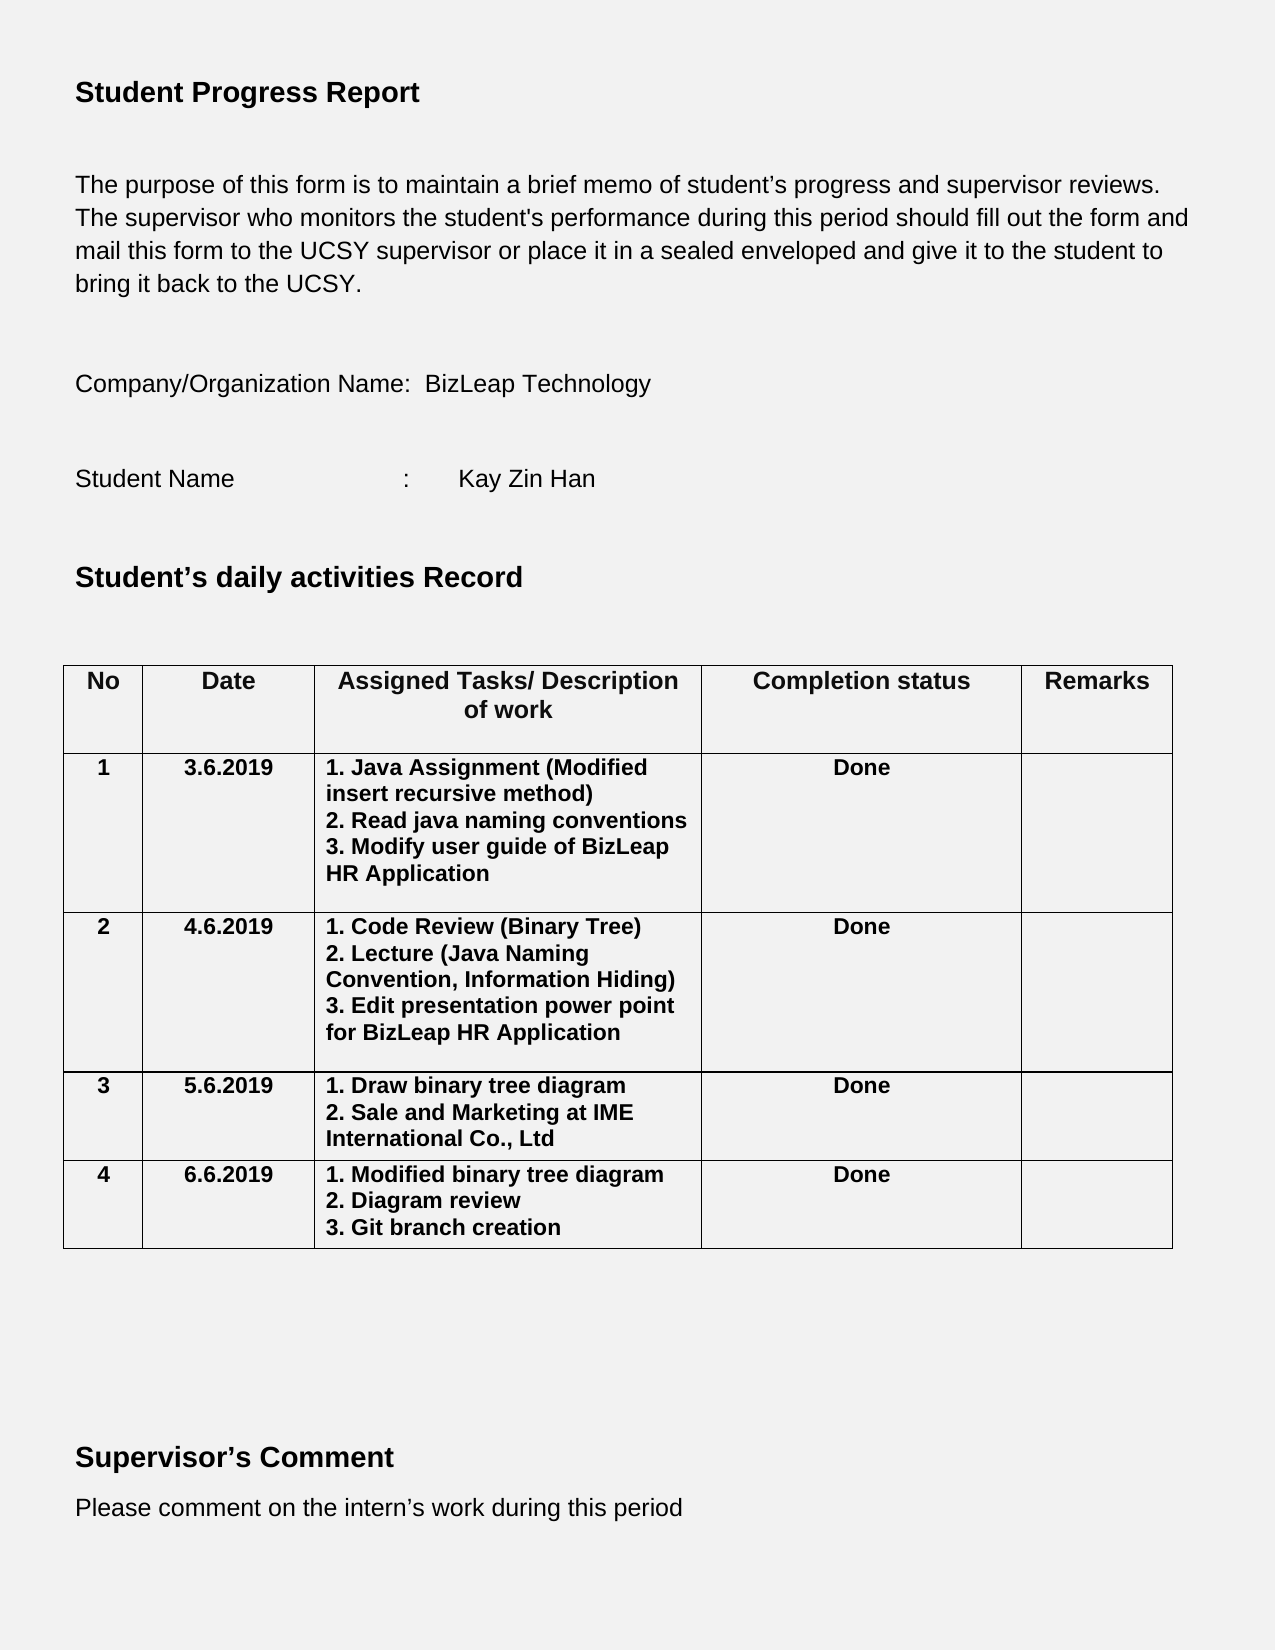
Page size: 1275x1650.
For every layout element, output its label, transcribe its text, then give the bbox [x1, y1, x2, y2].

table_header Remarks [1022, 666, 1172, 753]
table_cell 5.6.2019 [143, 1073, 314, 1160]
table_cell 2 [64, 913, 142, 1071]
table_cell [1022, 1161, 1172, 1248]
table_cell 4.6.2019 [143, 913, 314, 1071]
table_cell [1022, 754, 1172, 912]
table_cell 3 [64, 1073, 142, 1160]
table_cell Done [702, 754, 1021, 912]
text Student Progress Report [75, 75, 1200, 108]
table_header Date [143, 666, 314, 753]
table_cell Done [702, 913, 1021, 1071]
table_cell 6.6.2019 [143, 1161, 314, 1248]
table_cell 1. Code Review (Binary Tree) 2. Lecture (Java Naming Convention, Information Hiding) 3. Edit presentation power point for BizLeap HR Application [315, 913, 701, 1071]
text Supervisor’s Comment [75, 1440, 1200, 1474]
text Company/Organization Name: BizLeap Technology [75, 369, 1200, 397]
table_header No [64, 666, 142, 753]
table_cell [1022, 913, 1172, 1071]
table_cell Done [702, 1073, 1021, 1160]
table_cell 1. Modified binary tree diagram 2. Diagram review 3. Git branch creation [315, 1161, 701, 1248]
table_cell 3.6.2019 [143, 754, 314, 912]
table_cell 1. Java Assignment (Modified insert recursive method) 2. Read java naming conventions 3. Modify user guide of BizLeap HR Application [315, 754, 701, 912]
table_cell 1. Draw binary tree diagram 2. Sale and Marketing at IME International Co., Ltd [315, 1073, 701, 1160]
table_header Assigned Tasks/ Description of work [315, 666, 701, 753]
table_cell [1022, 1073, 1172, 1160]
table_cell 1 [64, 754, 142, 912]
text Student’s daily activities Record [75, 559, 1200, 593]
table_cell 4 [64, 1161, 142, 1248]
text Please comment on the intern’s work during this period [75, 1493, 1200, 1522]
text The purpose of this form is to maintain a brief memo of student’s progress and supervisor reviews. The supervisor who monitors the student's performance during this period should fill out the form and mail this form to the UCSY supervisor or place it in a sealed enveloped and give it to the student to bring it back to the UCSY. [75, 170, 1200, 298]
text Student Name : Kay Zin Han [75, 464, 1200, 493]
table_cell Done [702, 1161, 1021, 1248]
table_header Completion status [702, 666, 1021, 753]
